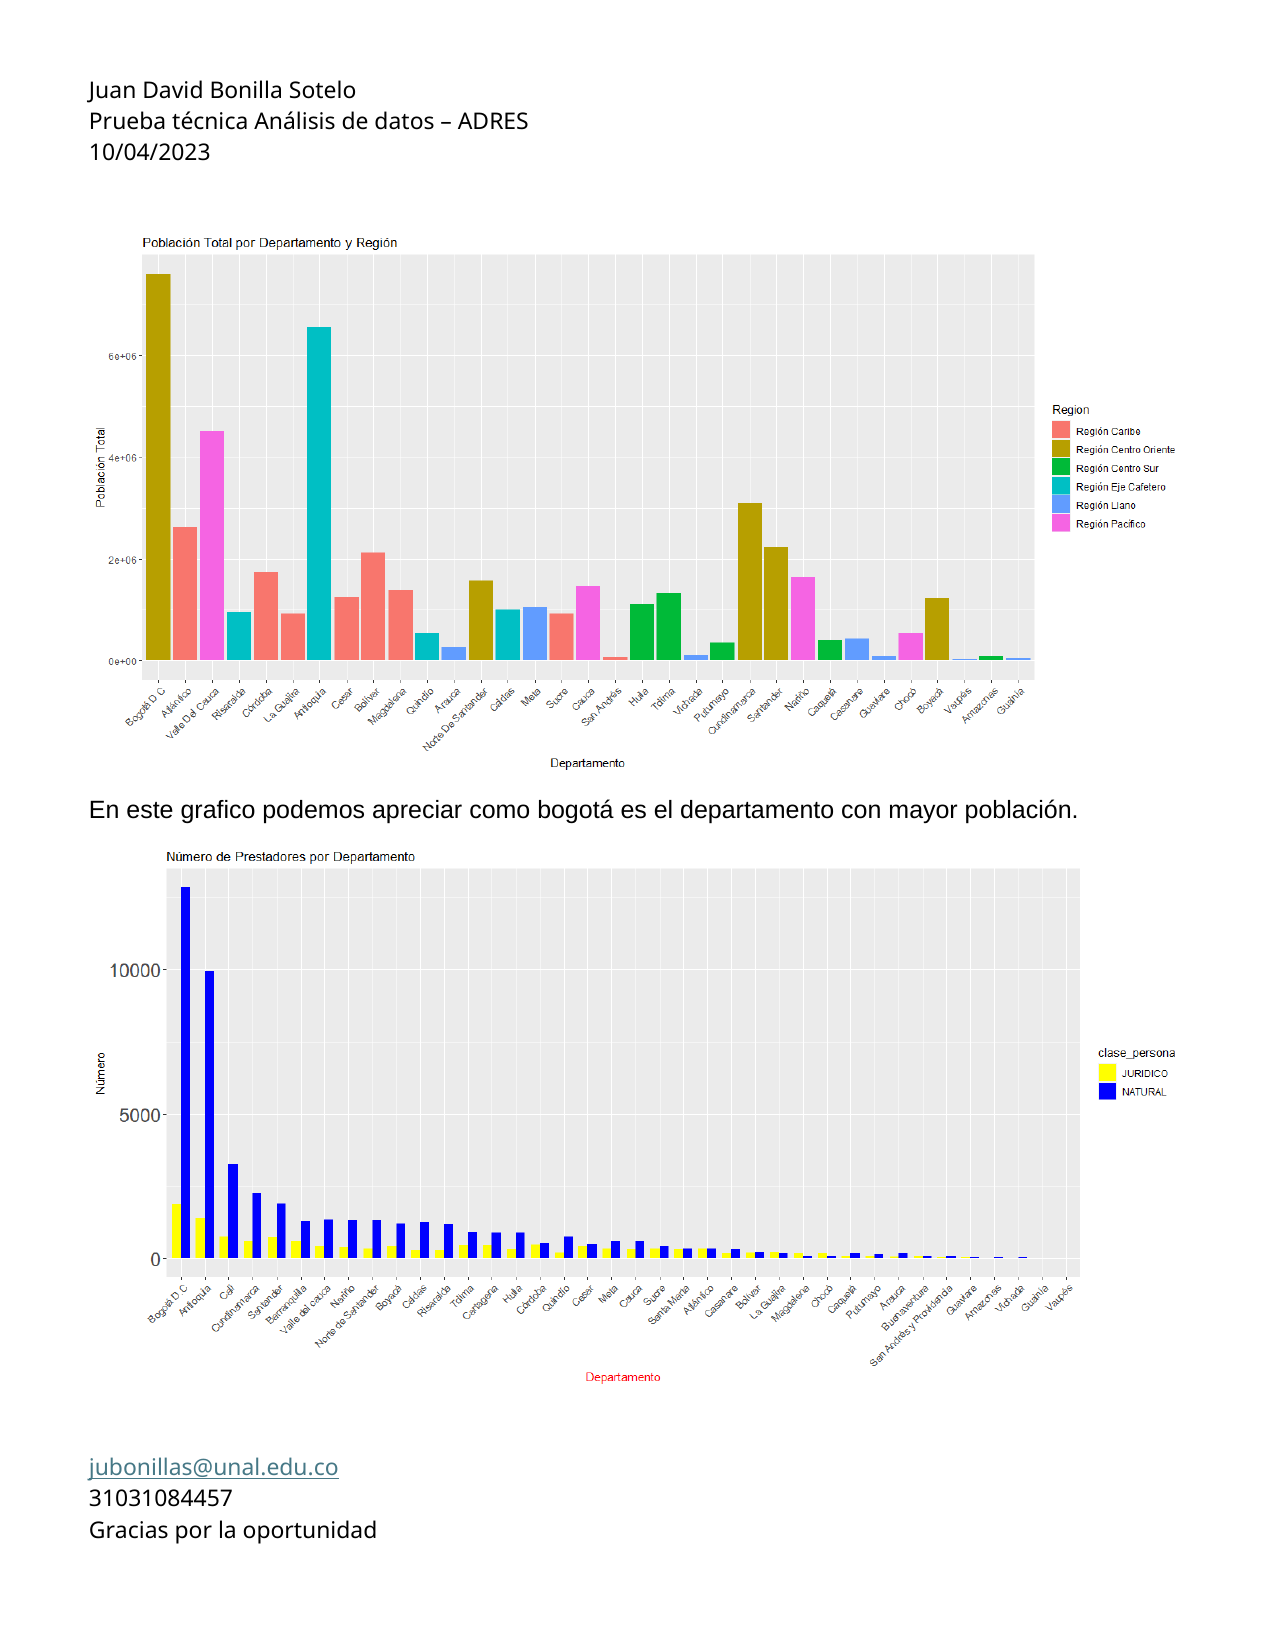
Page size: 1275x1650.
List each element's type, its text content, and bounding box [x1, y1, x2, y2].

text En este grafico podemos apreciar como bogotá es el departamento con mayor población. [89, 795, 1186, 824]
picture [88, 230, 1187, 775]
picture [88, 844, 1187, 1389]
